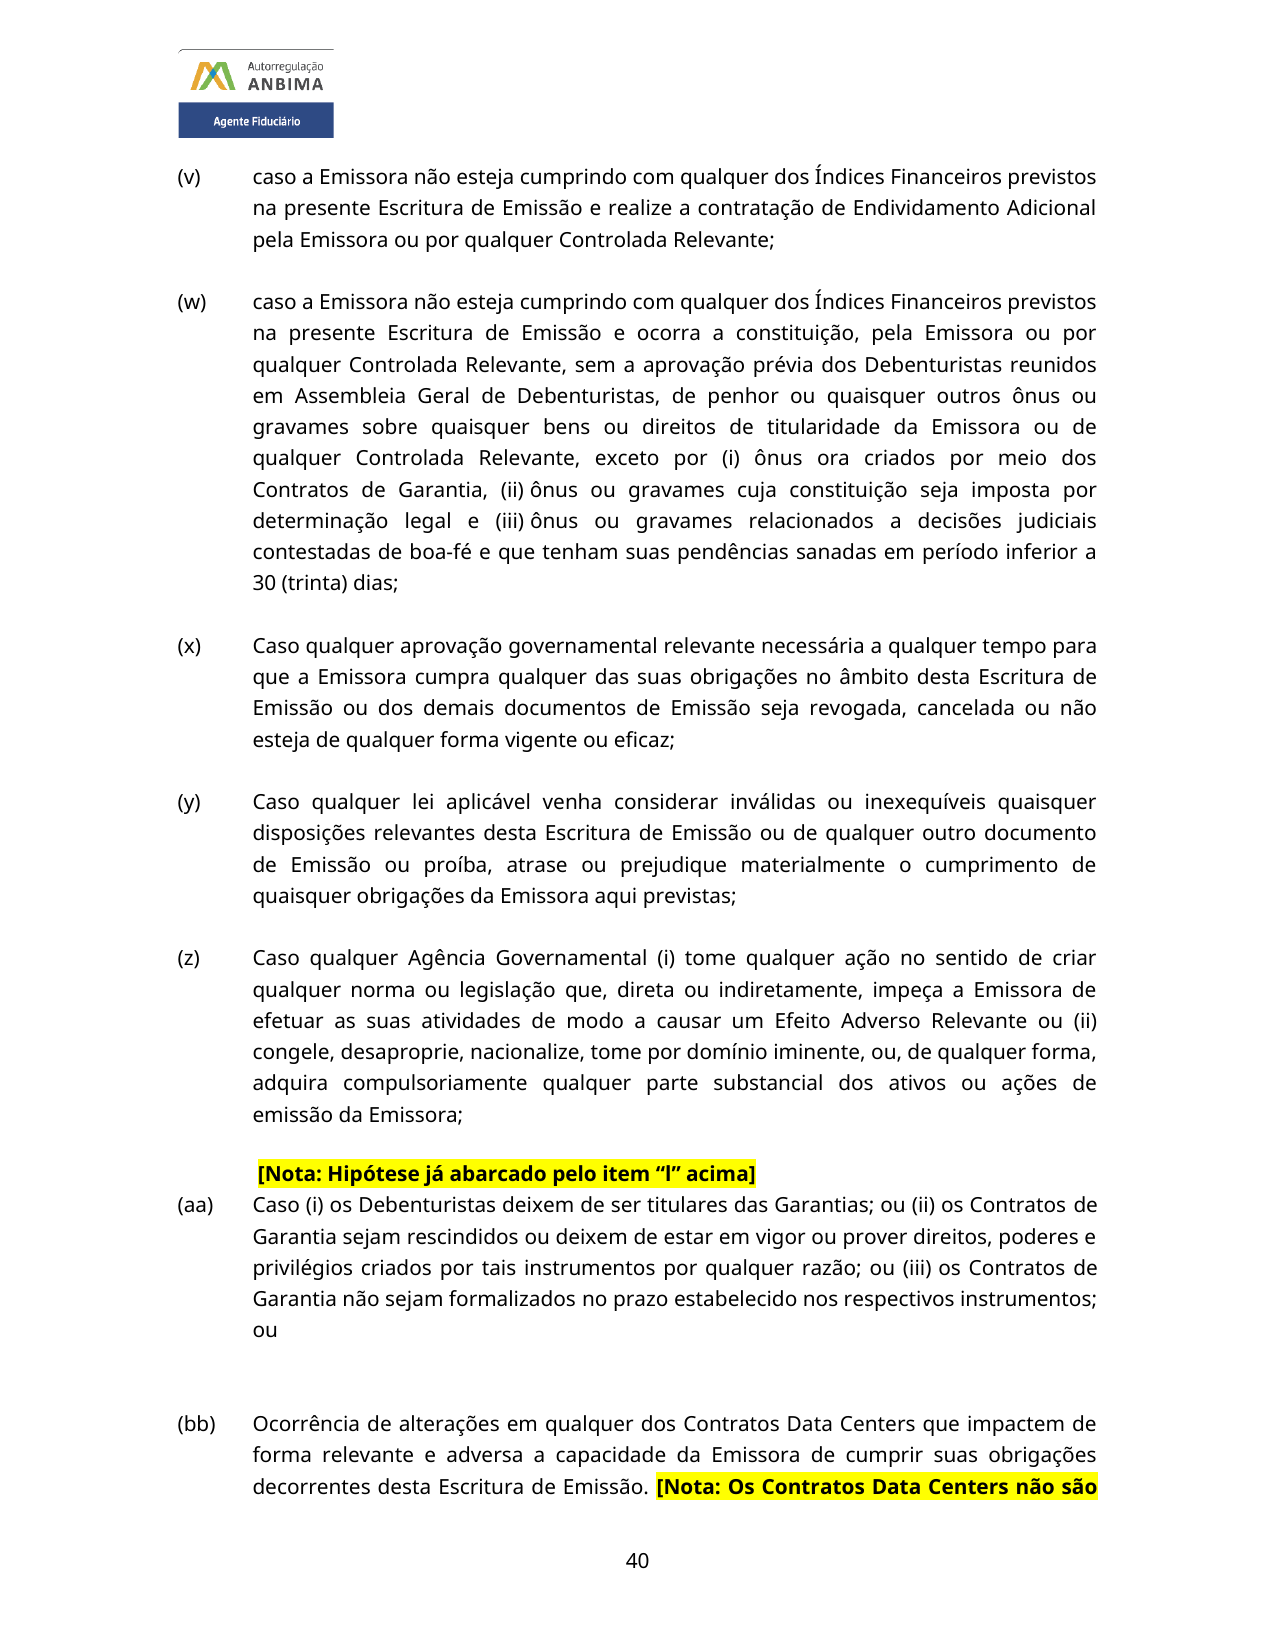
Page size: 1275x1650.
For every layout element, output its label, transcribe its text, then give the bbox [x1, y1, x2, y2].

list Caso qualquer aprovação governamental relevante necessária a qualquer tempo para que a Emissora cumpra qualquer das suas obrigações no âmbito desta Escritura de Emissão ou dos demais documentos de Emissão seja revogada, cancelada ou não esteja de qualquer forma vigente ou eficaz; [177, 628, 1098, 753]
picture [177, 49, 334, 137]
list Caso qualquer Agência Governamental (i) tome qualquer ação no sentido de criar qualquer norma ou legislação que, direta ou indiretamente, impeça a Emissora de efetuar as suas atividades de modo a causar um Efeito Adverso Relevante ou (ii) congele, desaproprie, nacionalize, tome por domínio iminente, ou, de qualquer forma, adquira compulsoriamente qualquer parte substancial dos ativos ou ações de emissão da Emissora; [177, 941, 1098, 1128]
list Caso (i) os Debenturistas deixem de ser titulares das Garantias; ou (ii) os Contratos de Garantia sejam rescindidos ou deixem de estar em vigor ou prover direitos, poderes e privilégios criados por tais instrumentos por qualquer razão; ou (iii) os Contratos de Garantia não sejam formalizados no prazo estabelecido nos respectivos instrumentos; ou [177, 1188, 1098, 1344]
list caso a Emissora não esteja cumprindo com qualquer dos Índices Financeiros previstos na presente Escritura de Emissão e ocorra a constituição, pela Emissora ou por qualquer Controlada Relevante, sem a aprovação prévia dos Debenturistas reunidos em Assembleia Geral de Debenturistas, de penhor ou quaisquer outros ônus ou gravames sobre quaisquer bens ou direitos de titularidade da Emissora ou de qualquer Controlada Relevante, exceto por (i) ônus ora criados por meio dos Contratos de Garantia, (ii) ônus ou gravames cuja constituição seja imposta por determinação legal e (iii) ônus ou gravames relacionados a decisões judiciais contestadas de boa-fé e que tenham suas pendências sanadas em período inferior a 30 (trinta) dias; [177, 284, 1098, 597]
list caso a Emissora não esteja cumprindo com qualquer dos Índices Financeiros previstos na presente Escritura de Emissão e realize a contratação de Endividamento Adicional pela Emissora ou por qualquer Controlada Relevante; [177, 159, 1098, 253]
list [Nota: Hipótese já abarcado pelo item “l” acima] [252, 1157, 1098, 1188]
list Caso qualquer lei aplicável venha considerar inválidas ou inexequíveis quaisquer disposições relevantes desta Escritura de Emissão ou de qualquer outro documento de Emissão ou proíba, atrase ou prejudique materialmente o cumprimento de quaisquer obrigações da Emissora aqui previstas; [177, 784, 1098, 909]
